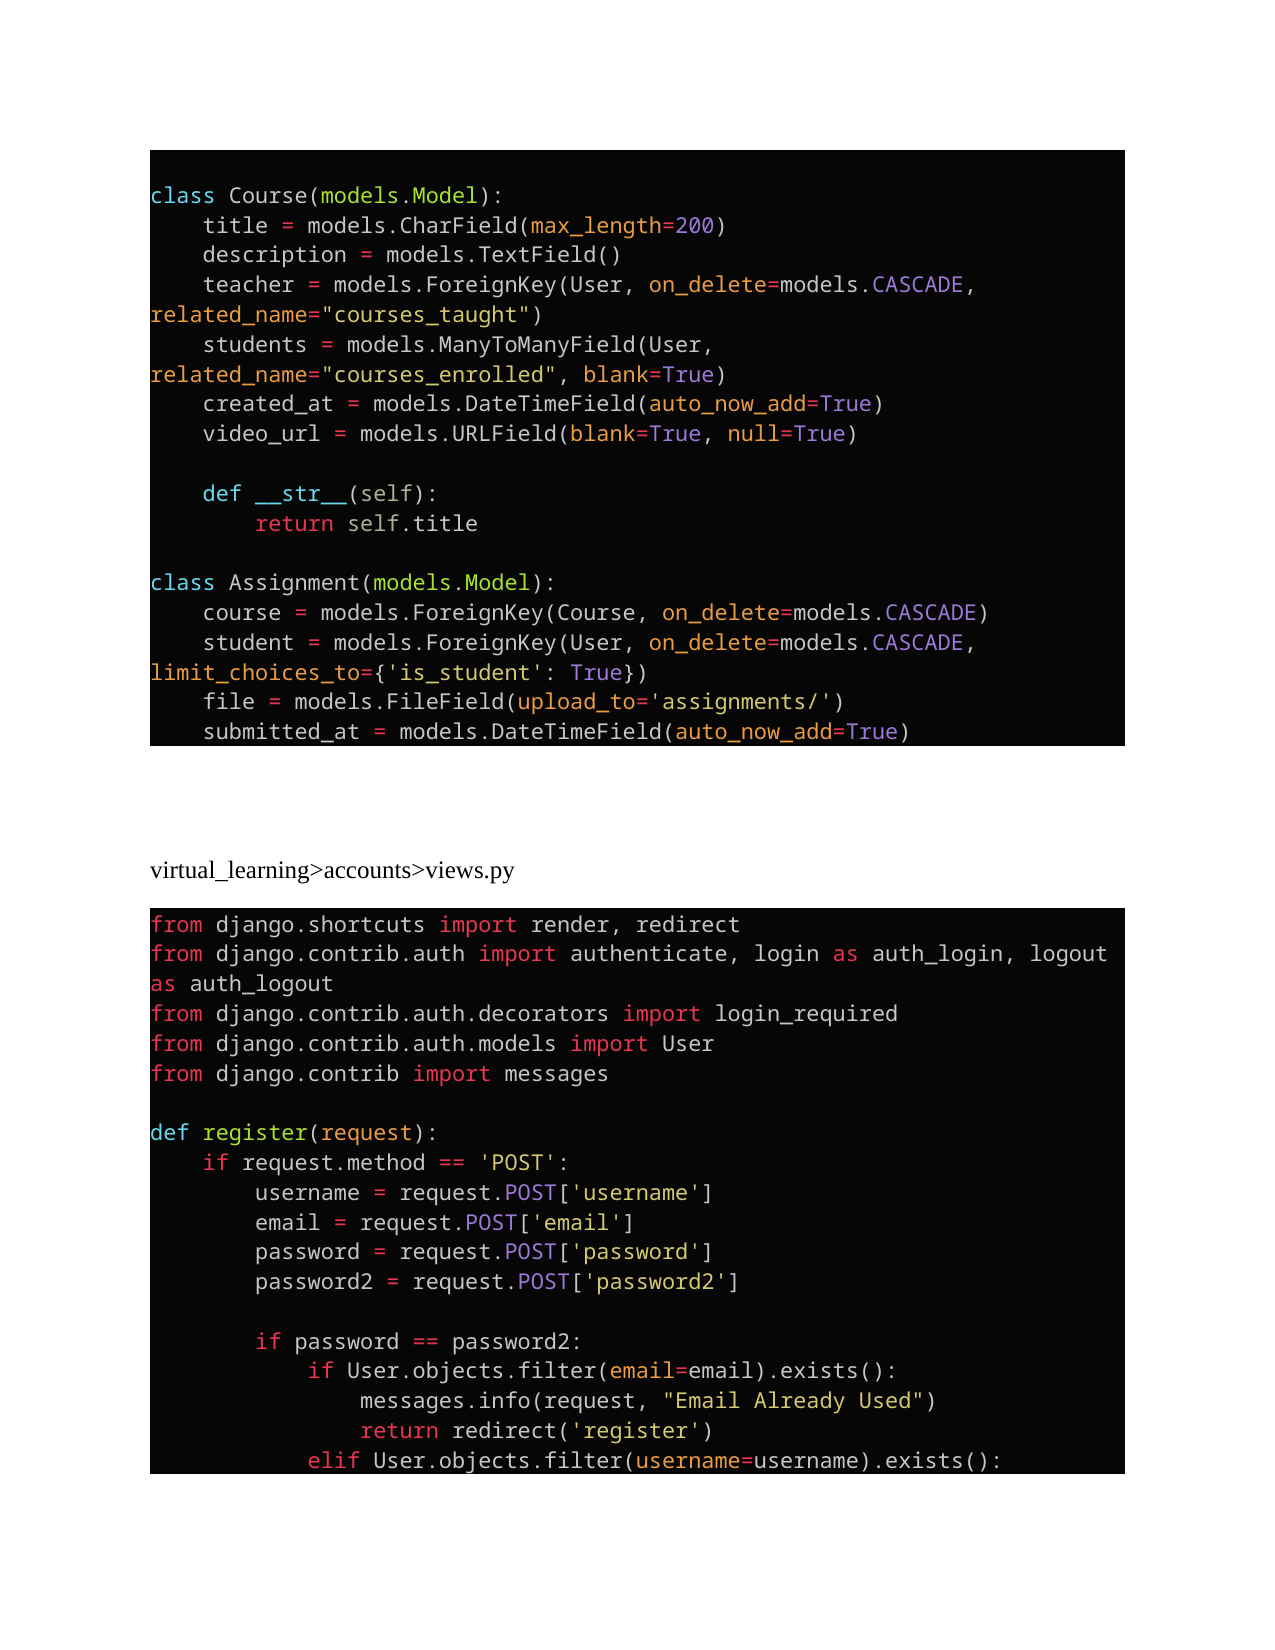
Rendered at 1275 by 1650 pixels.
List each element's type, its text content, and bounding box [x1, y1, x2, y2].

text description = models.TextField() [150, 239, 1125, 269]
text students = models.ManyToManyField(User, related_name="courses_enrolled", blank=True) [150, 329, 1125, 388]
text class Course(models.Model): [150, 180, 1125, 209]
text course = models.ForeignKey(Course, on_delete=models.CASCADE) [150, 597, 1125, 627]
text if password == password2: [150, 1326, 1125, 1355]
text elif User.objects.filter(username=username).exists(): [150, 1445, 1125, 1474]
text teacher = models.ForeignKey(User, on_delete=models.CASCADE, related_name="courses_taught") [150, 269, 1125, 329]
text email = request.POST['email'] [150, 1206, 1125, 1236]
text messages.info(request, "Email Already Used") [150, 1385, 1125, 1415]
text video_url = models.URLField(blank=True, null=True) [150, 418, 1125, 448]
text return self.title [150, 507, 1125, 537]
text submitted_at = models.DateTimeField(auto_now_add=True) [150, 716, 1125, 746]
text title = models.CharField(max_length=200) [150, 209, 1125, 239]
text class Assignment(models.Model): [150, 567, 1125, 597]
text from django.contrib.auth.decorators import login_required [150, 998, 1125, 1028]
text def register(request): [150, 1117, 1125, 1147]
text def __str__(self): [150, 478, 1125, 507]
text password = request.POST['password'] [150, 1236, 1125, 1266]
text from django.contrib.auth.models import User [150, 1028, 1125, 1057]
text return redirect('register') [150, 1415, 1125, 1445]
text created_at = models.DateTimeField(auto_now_add=True) [150, 388, 1125, 418]
text username = request.POST['username'] [150, 1177, 1125, 1206]
text if request.method == 'POST': [150, 1147, 1125, 1177]
text student = models.ForeignKey(User, on_delete=models.CASCADE, limit_choices_to={'is_student': True}) [150, 627, 1125, 686]
text from django.contrib import messages [150, 1057, 1125, 1087]
text from django.shortcuts import render, redirect [150, 908, 1125, 938]
text from django.contrib.auth import authenticate, login as auth_login, logout as auth_logout [150, 938, 1125, 998]
text file = models.FileField(upload_to='assignments/') [150, 686, 1125, 716]
text virtual_learning>accounts>views.py [150, 855, 1125, 883]
text password2 = request.POST['password2'] [150, 1266, 1125, 1296]
text if User.objects.filter(email=email).exists(): [150, 1355, 1125, 1385]
